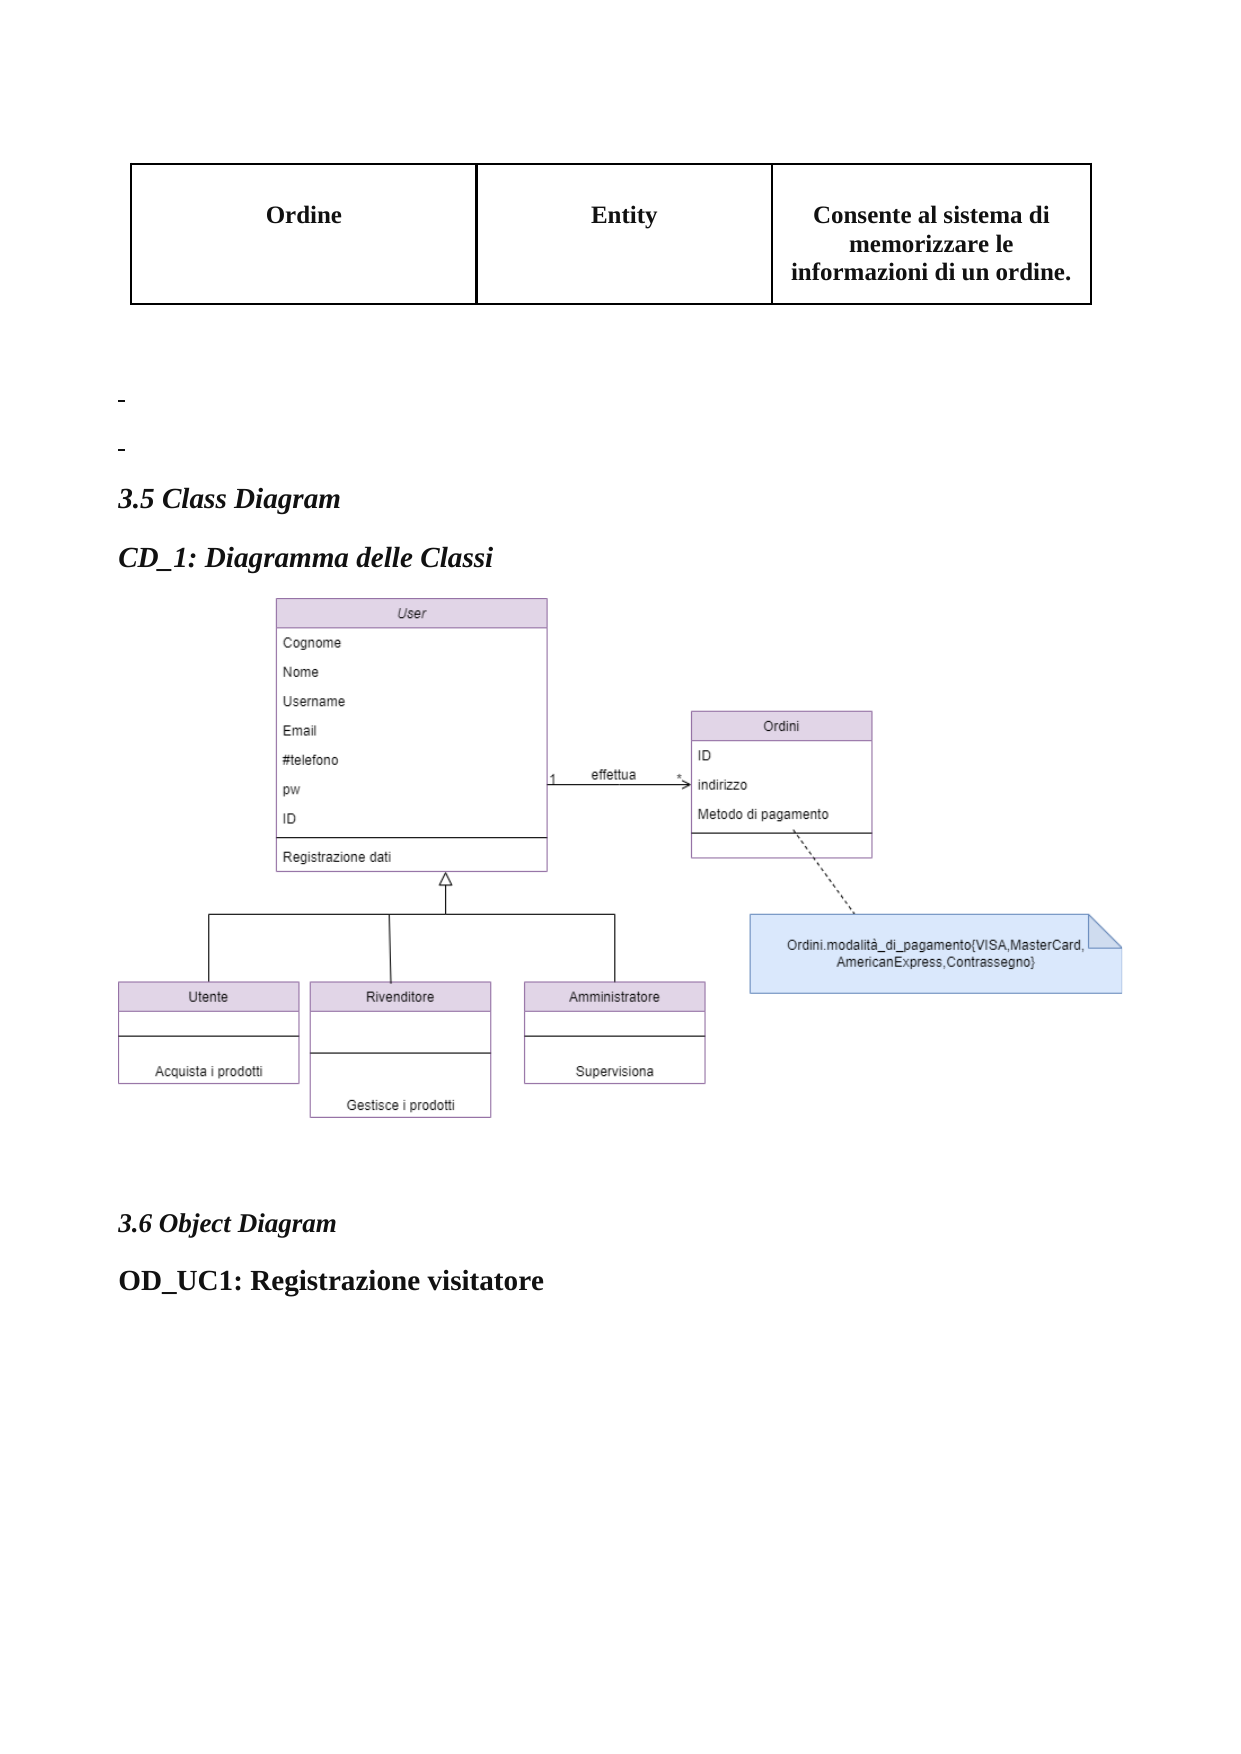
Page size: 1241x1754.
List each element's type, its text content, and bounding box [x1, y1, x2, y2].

subtitle 3.6 Object Diagram [118, 1207, 1122, 1238]
text CD_1: Diagramma delle Classi [118, 540, 1122, 573]
picture [118, 598, 1123, 1118]
table_cell Ordine [132, 165, 475, 303]
text OD_UC1: Registrazione visitatore [118, 1263, 1122, 1296]
table_cell Consente al sistema di memorizzare le informazioni di un ordine. [773, 165, 1090, 303]
table_cell Entity [478, 165, 771, 303]
subtitle 3.5 Class Diagram [118, 481, 1122, 515]
